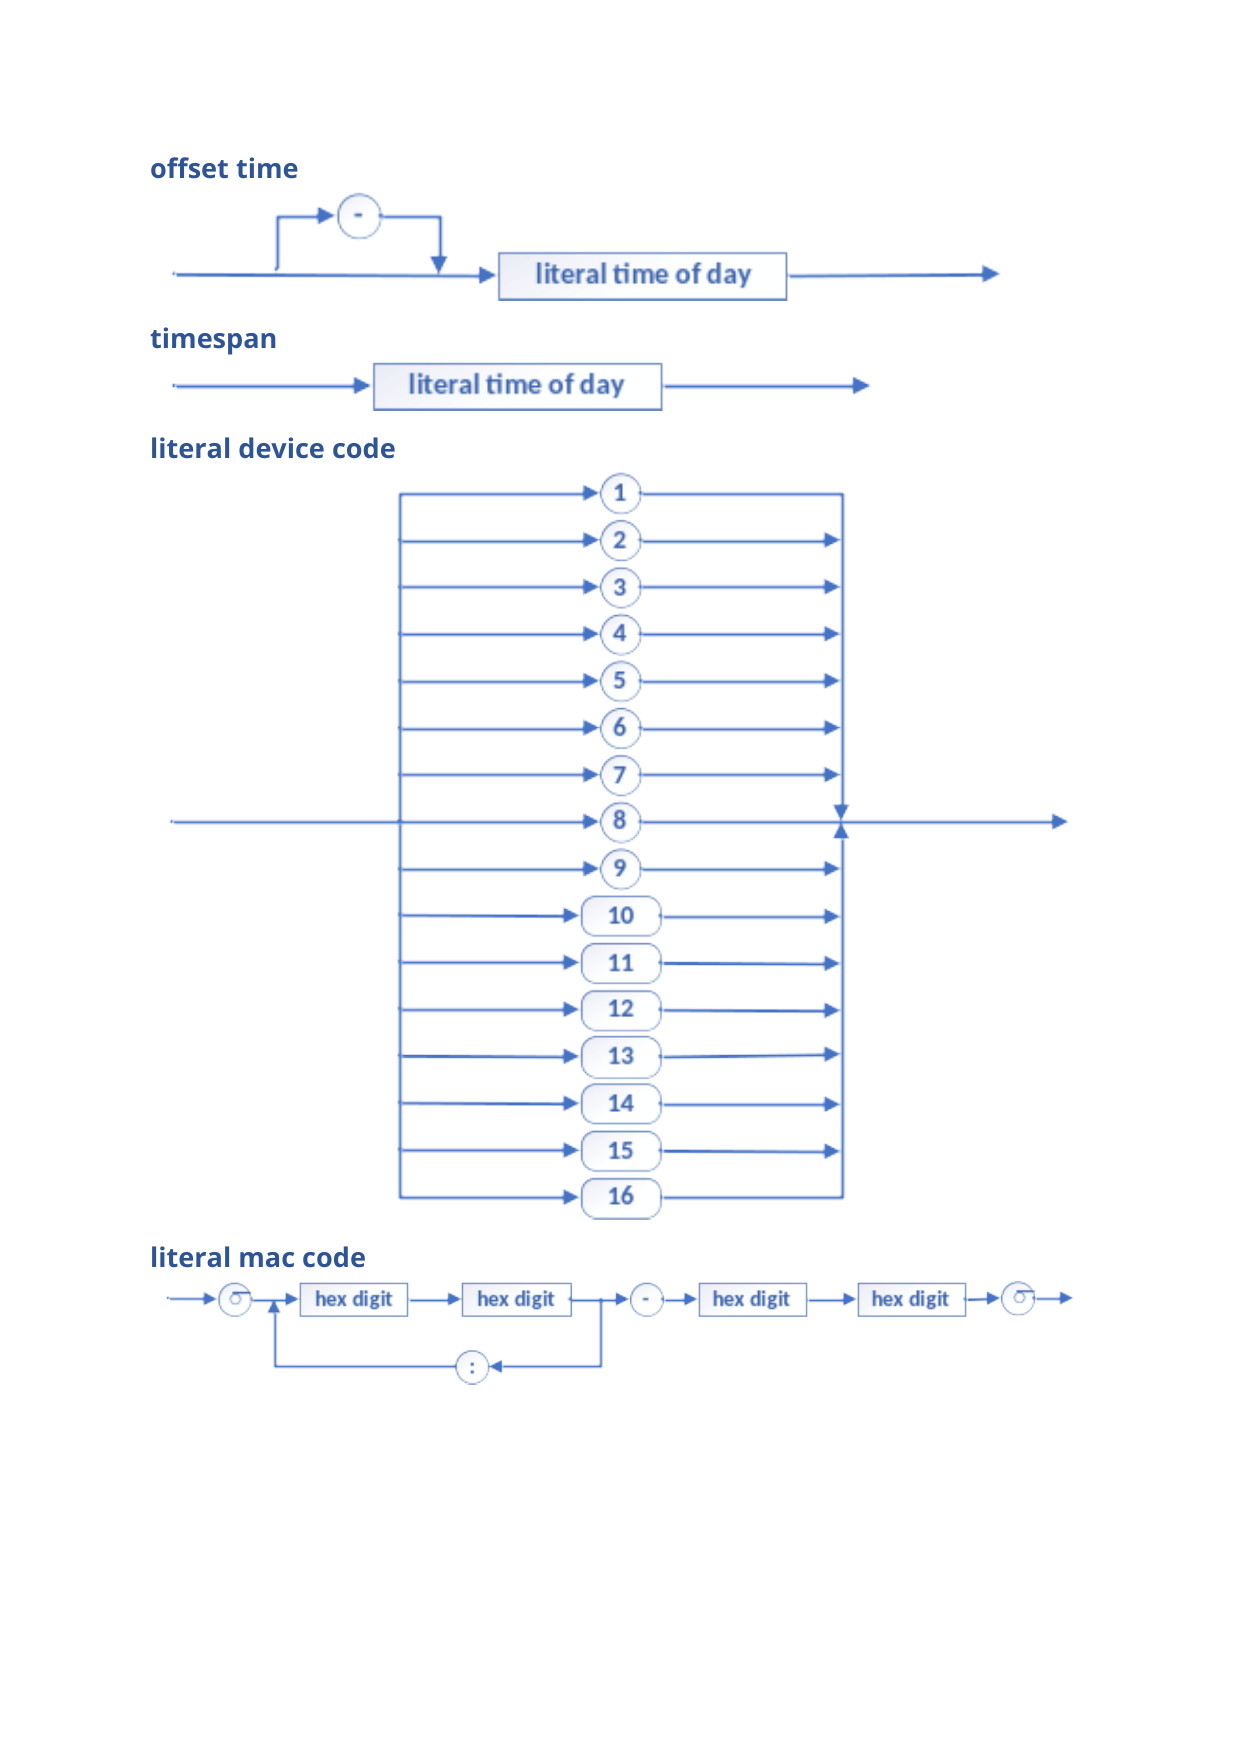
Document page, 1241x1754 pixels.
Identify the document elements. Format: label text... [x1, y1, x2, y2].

subtitle offset time [150, 150, 1090, 187]
subtitle literal device code [150, 430, 1090, 467]
subtitle timespan [150, 319, 1090, 356]
subtitle literal mac code [150, 1238, 1090, 1275]
